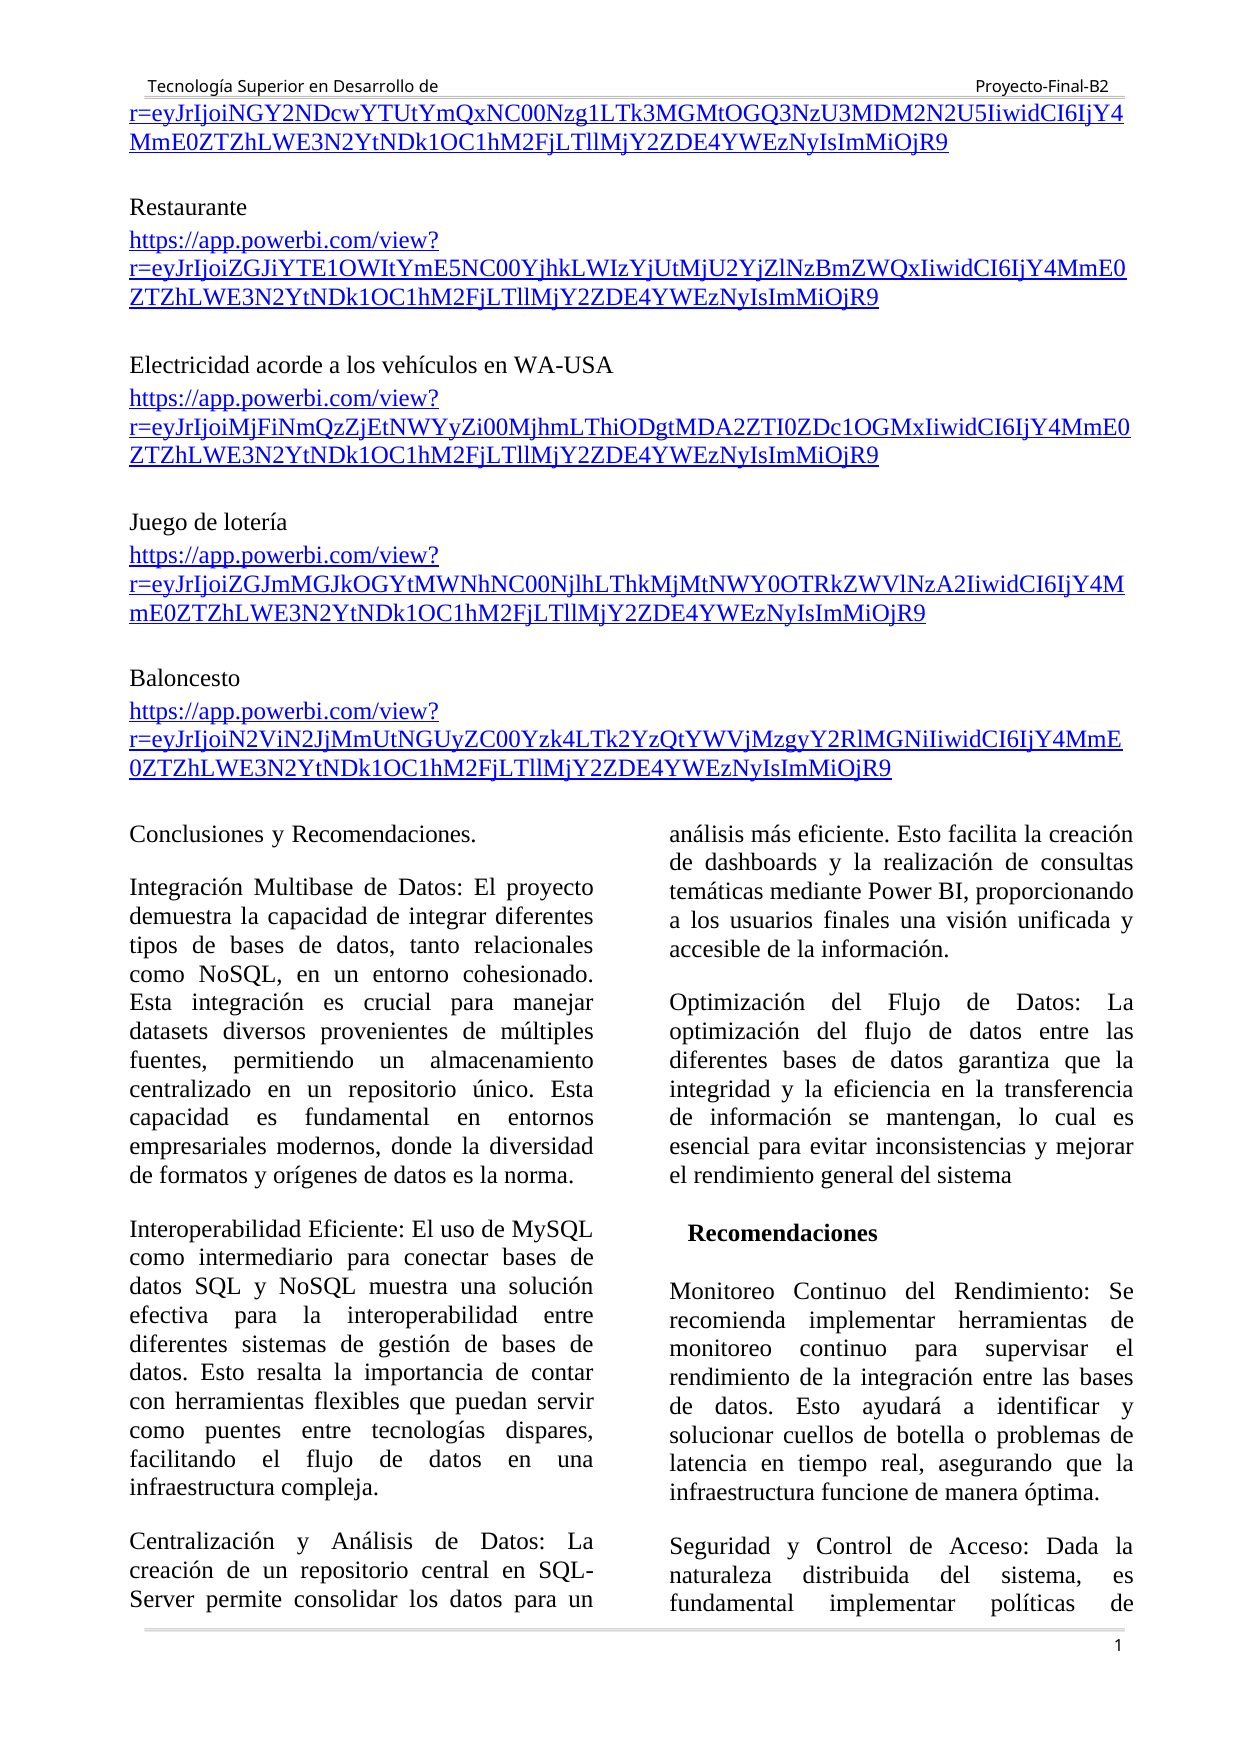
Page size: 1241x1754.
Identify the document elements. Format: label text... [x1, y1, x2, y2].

text https://app.powerbi.com/view?r=eyJrIjoiN2ViN2JjMmUtNGUyZC00Yzk4LTk2YzQtYWVjMzgyY2RlMGNiIiwidCI6IjY4MmE0ZTZhLWE3N2YtNDk1OC1hM2FjLTllMjY2ZDE4YWEzNyIsImMiOjR9 [129, 696, 1134, 782]
text https://app.powerbi.com/view?r=eyJrIjoiMjFiNmQzZjEtNWYyZi00MjhmLThiODgtMDA2ZTI0ZDc1OGMxIiwidCI6IjY4MmE0ZTZhLWE3N2YtNDk1OC1hM2FjLTllMjY2ZDE4YWEzNyIsImMiOjR9 [129, 383, 1134, 469]
text Juego de lotería [129, 507, 1134, 536]
text Restaurante [129, 192, 1134, 221]
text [129, 98, 1134, 155]
text Centralización y Análisis de Datos: La creación de un repositorio central en SQL-Server permite consolidar los datos para un análisis más eficiente. Esto facilita la creación de dashboards y la realización de consultas temáticas mediante Power BI, proporcionando a los usuarios finales una visión unificada y accesible de la información. [669, 819, 1134, 962]
text https://app.powerbi.com/view?r=eyJrIjoiZGJiYTE1OWItYmE5NC00YjhkLWIzYjUtMjU2YjZlNzBmZWQxIiwidCI6IjY4MmE0ZTZhLWE3N2YtNDk1OC1hM2FjLTllMjY2ZDE4YWEzNyIsImMiOjR9 [129, 225, 1134, 311]
text Electricidad acorde a los vehículos en WA-USA [129, 350, 1134, 379]
text Centralización y Análisis de Datos: La creación de un repositorio central en SQL-Server permite consolidar los datos para un análisis más eficiente. Esto facilita la creación de dashboards y la realización de consultas temáticas mediante Power BI, proporcionando a los usuarios finales una visión unificada y accesible de la información. [129, 1526, 594, 1612]
text Optimización del Flujo de Datos: La optimización del flujo de datos entre las diferentes bases de datos garantiza que la integridad y la eficiencia en la transferencia de información se mantengan, lo cual es esencial para evitar inconsistencias y mejorar el rendimiento general del sistema [669, 987, 1134, 1189]
subtitle Recomendaciones [687, 1218, 1134, 1247]
text Integración Multibase de Datos: El proyecto demuestra la capacidad de integrar diferentes tipos de bases de datos, tanto relacionales como NoSQL, en un entorno cohesionado. Esta integración es crucial para manejar datasets diversos provenientes de múltiples fuentes, permitiendo un almacenamiento centralizado en un repositorio único. Esta capacidad es fundamental en entornos empresariales modernos, donde la diversidad de formatos y orígenes de datos es la norma. [129, 872, 594, 1189]
text Baloncesto [129, 663, 1134, 692]
text Interoperabilidad Eficiente: El uso de MySQL como intermediario para conectar bases de datos SQL y NoSQL muestra una solución efectiva para la interoperabilidad entre diferentes sistemas de gestión de bases de datos. Esto resalta la importancia de contar con herramientas flexibles que puedan servir como puentes entre tecnologías dispares, facilitando el flujo de datos en una infraestructura compleja. [129, 1214, 594, 1501]
text https://app.powerbi.com/view?r=eyJrIjoiZGJmMGJkOGYtMWNhNC00NjlhLThkMjMtNWY0OTRkZWVlNzA2IiwidCI6IjY4MmE0ZTZhLWE3N2YtNDk1OC1hM2FjLTllMjY2ZDE4YWEzNyIsImMiOjR9 [129, 540, 1134, 626]
text Monitoreo Continuo del Rendimiento: Se recomienda implementar herramientas de monitoreo continuo para supervisar el rendimiento de la integración entre las bases de datos. Esto ayudará a identificar y solucionar cuellos de botella o problemas de latencia en tiempo real, asegurando que la infraestructura funcione de manera óptima. [669, 1276, 1134, 1506]
text Conclusiones y Recomendaciones. [129, 819, 594, 847]
